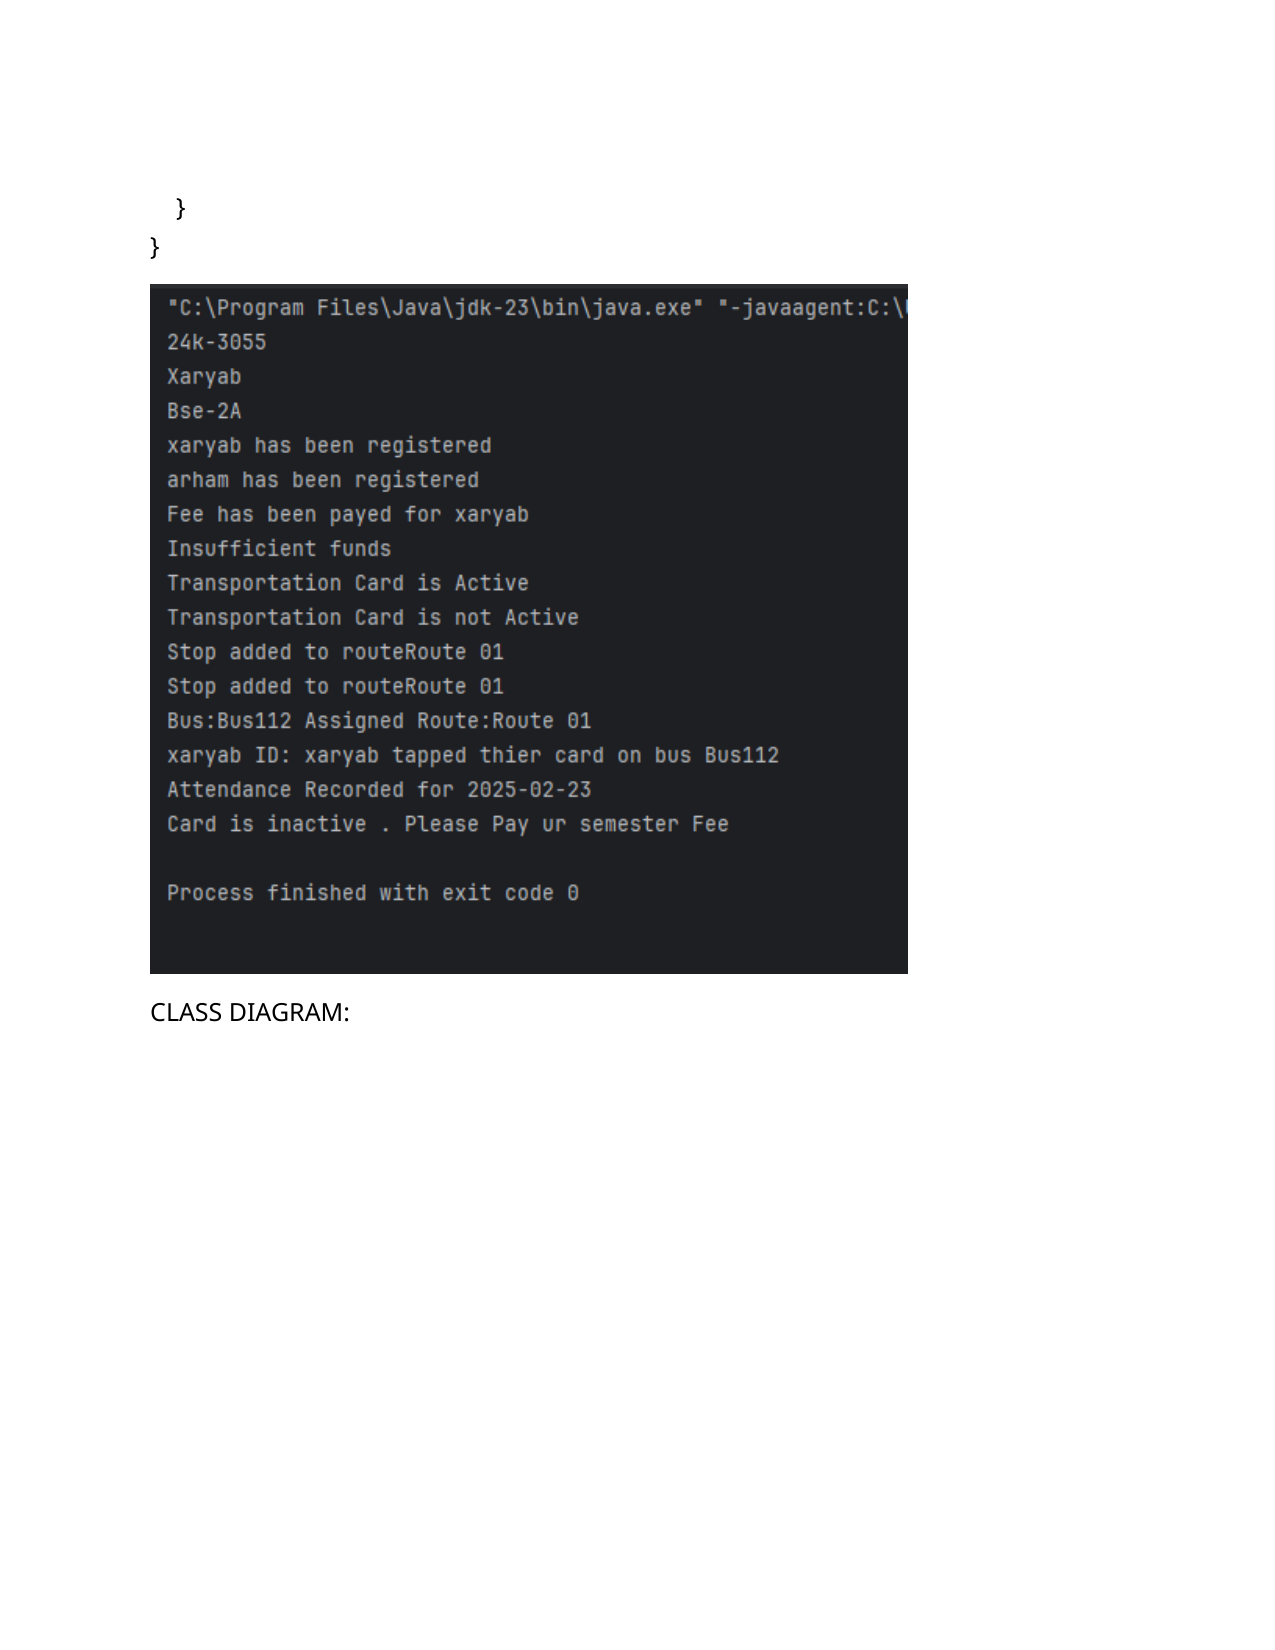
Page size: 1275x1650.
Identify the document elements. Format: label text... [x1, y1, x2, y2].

text CLASS DIAGRAM: [150, 995, 1125, 1029]
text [150, 150, 1125, 262]
picture [150, 284, 908, 974]
